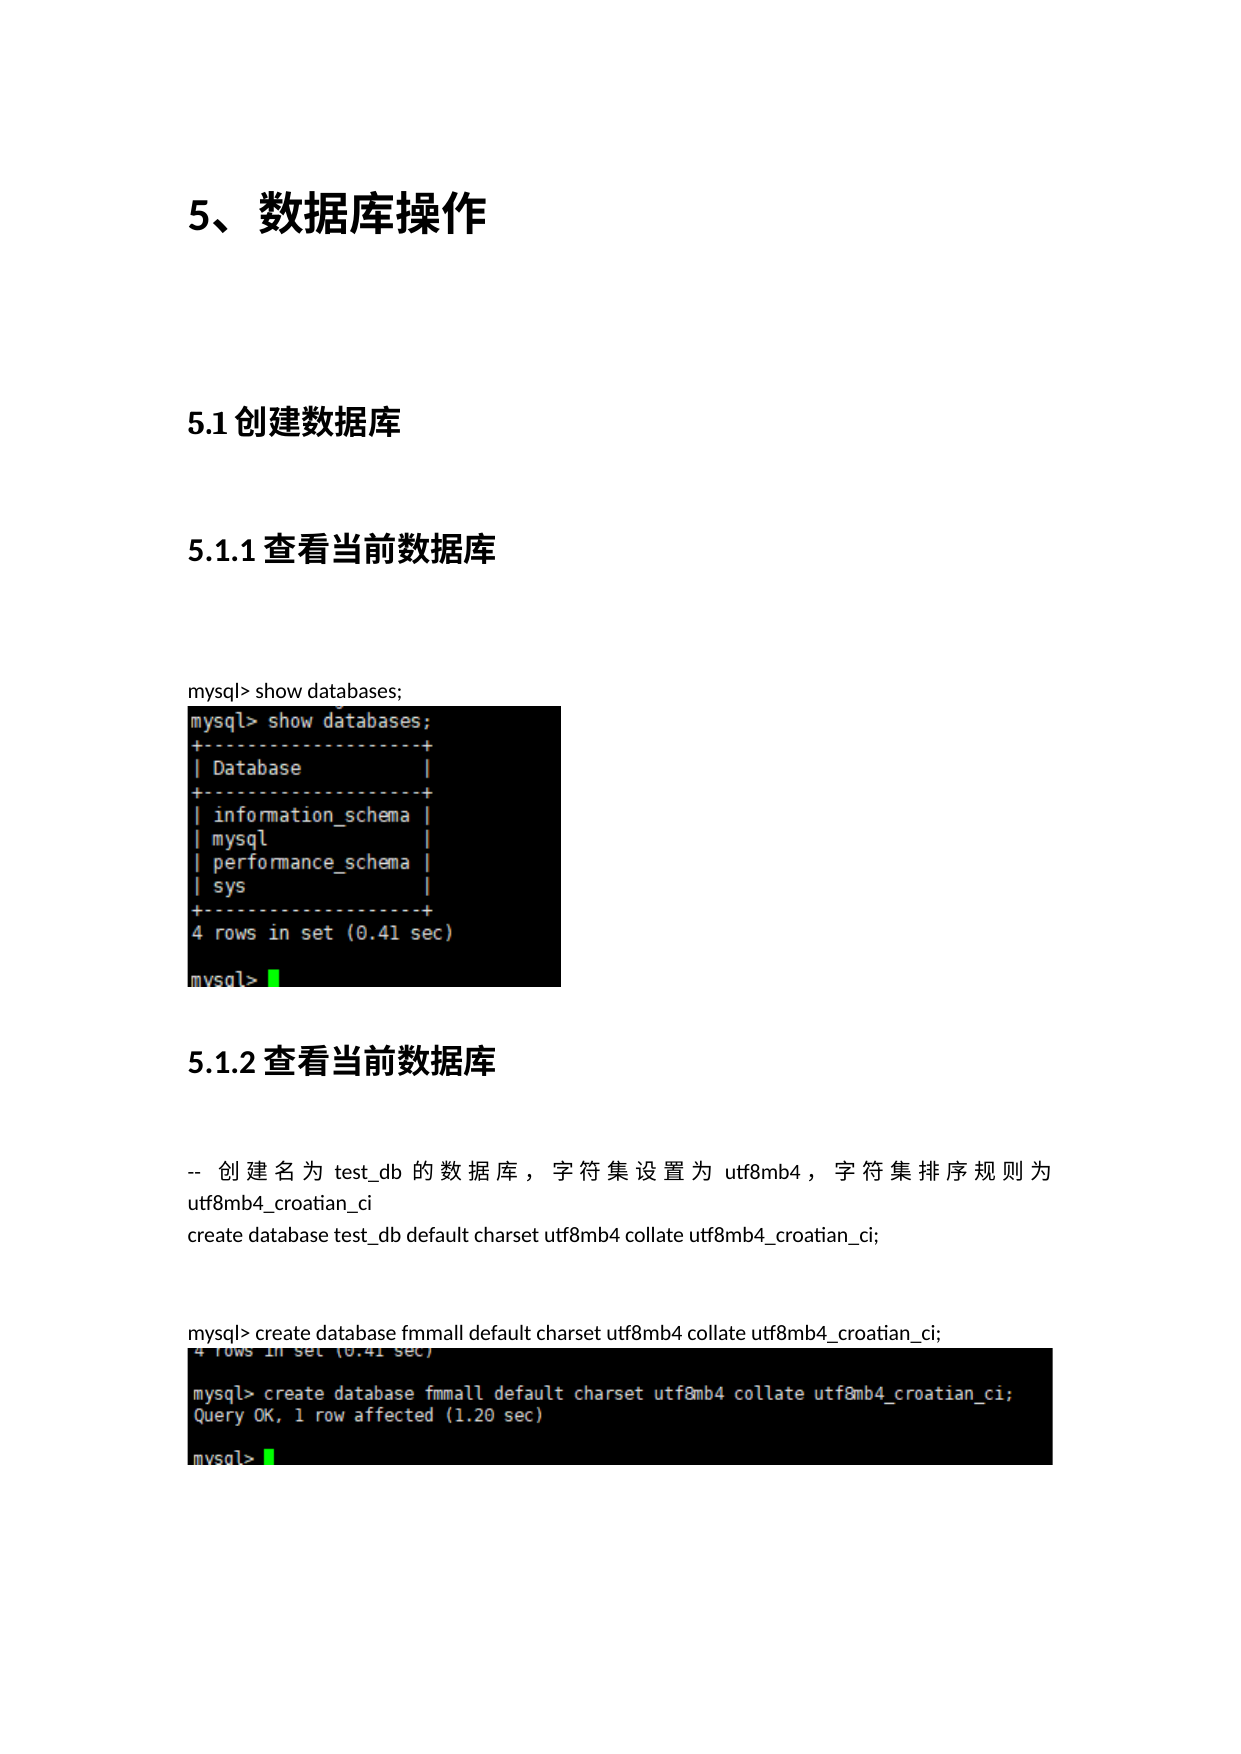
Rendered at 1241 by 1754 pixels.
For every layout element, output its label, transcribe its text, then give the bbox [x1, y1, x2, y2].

text -- 创建名为test_db的数据库，字符集设置为utf8mb4，字符集排序规则为utf8mb4_croatian_ci [187, 1153, 1053, 1218]
subtitle 5.1.2 查看当前数据库 [187, 1026, 1053, 1091]
text mysql> show databases; [187, 674, 1053, 707]
picture [187, 706, 561, 987]
subtitle 数据库操作 [187, 162, 1053, 259]
text mysql> create database fmmall default charset utf8mb4 collate utf8mb4_croatian_ci; [187, 1316, 1053, 1348]
subtitle 5.1.1 查看当前数据库 [187, 514, 1053, 579]
subtitle 5.1创建数据库 [187, 387, 1053, 452]
picture [187, 1348, 1053, 1465]
text create database test_db default charset utf8mb4 collate utf8mb4_croatian_ci; [187, 1218, 1053, 1251]
